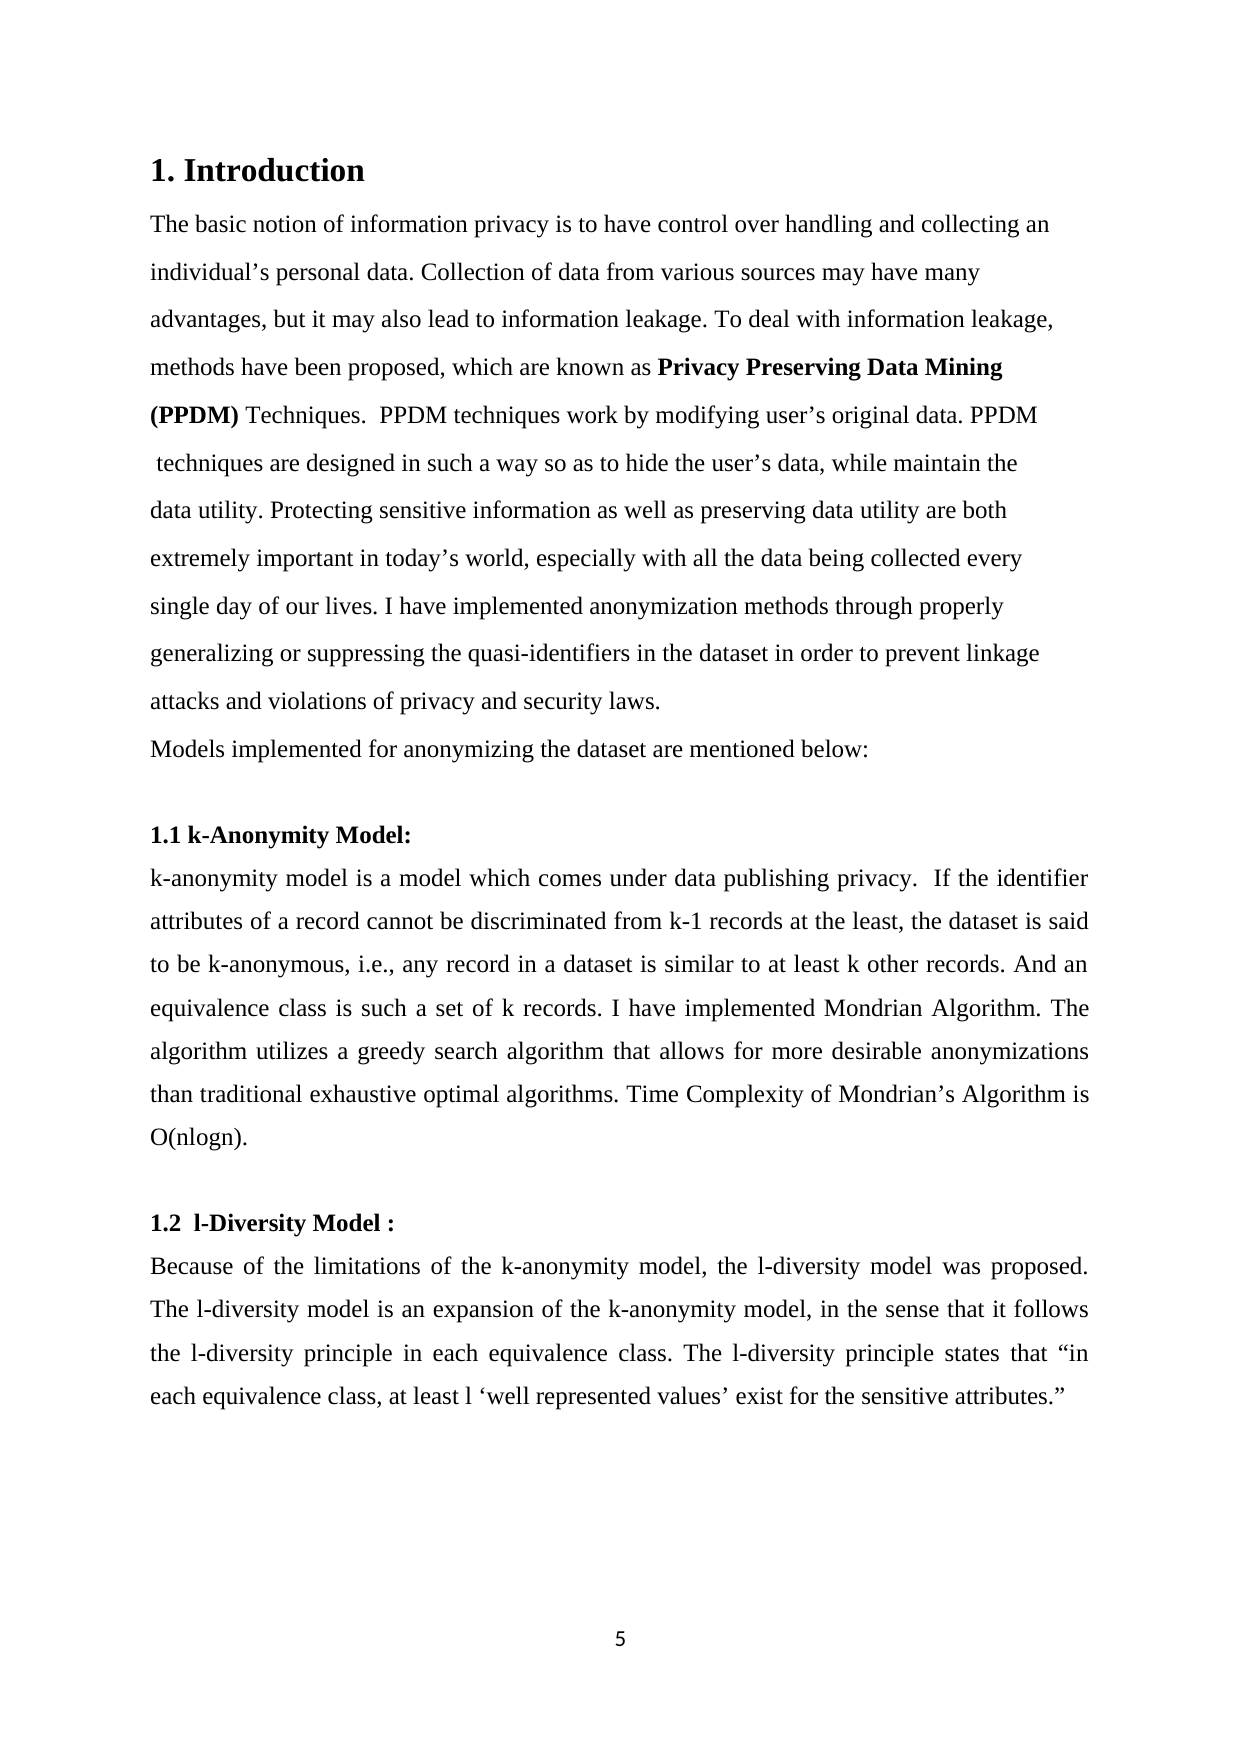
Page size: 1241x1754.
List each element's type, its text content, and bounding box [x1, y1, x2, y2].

text methods have been proposed, which are known as Privacy Preserving Data Mining [150, 352, 1090, 381]
text 1.2 l-Diversity Model : [150, 1208, 1090, 1237]
text attacks and violations of privacy and security laws. [150, 686, 1090, 715]
text 1.1 k-Anonymity Model: [150, 820, 1090, 849]
text Because of the limitations of the k-anonymity model, the l-diversity model was proposed. The l-diversity model is an expansion of the k-anonymity model, in the sense that it follows the l-diversity principle in each equivalence class. The l-diversity principle states that “in each equivalence class, at least l ‘well represented values’ exist for the sensitive attributes.” [150, 1251, 1090, 1409]
text 1. Introduction [150, 150, 1090, 188]
text techniques are designed in such a way so as to hide the user’s data, while maintain the [150, 448, 1090, 476]
text (PPDM) Techniques. PPDM techniques work by modifying user’s original data. PPDM [150, 400, 1090, 429]
text data utility. Protecting sensitive information as well as preserving data utility are both [150, 495, 1090, 524]
text Models implemented for anonymizing the dataset are mentioned below: [150, 734, 1090, 763]
text generalizing or suppressing the quasi-identifiers in the dataset in order to prevent linkage [150, 638, 1090, 667]
text The basic notion of information privacy is to have control over handling and collecting an [150, 209, 1090, 238]
text k-anonymity model is a model which comes under data publishing privacy. If the identifier attributes of a record cannot be discriminated from k-1 records at the least, the dataset is said to be k-anonymous, i.e., any record in a dataset is similar to at least k other records. And an equivalence class is such a set of k records. I have implemented Mondrian Algorithm. The algorithm utilizes a greedy search algorithm that allows for more desirable anonymizations than traditional exhaustive optimal algorithms. Time Complexity of Mondrian’s Algorithm is O(nlogn). [150, 863, 1090, 1151]
text advantages, but it may also lead to information leakage. To deal with information leakage, [150, 304, 1090, 333]
text single day of our lives. I have implemented anonymization methods through properly [150, 591, 1090, 619]
text extremely important in today’s world, especially with all the data being collected every [150, 543, 1090, 572]
text individual’s personal data. Collection of data from various sources may have many [150, 257, 1090, 286]
